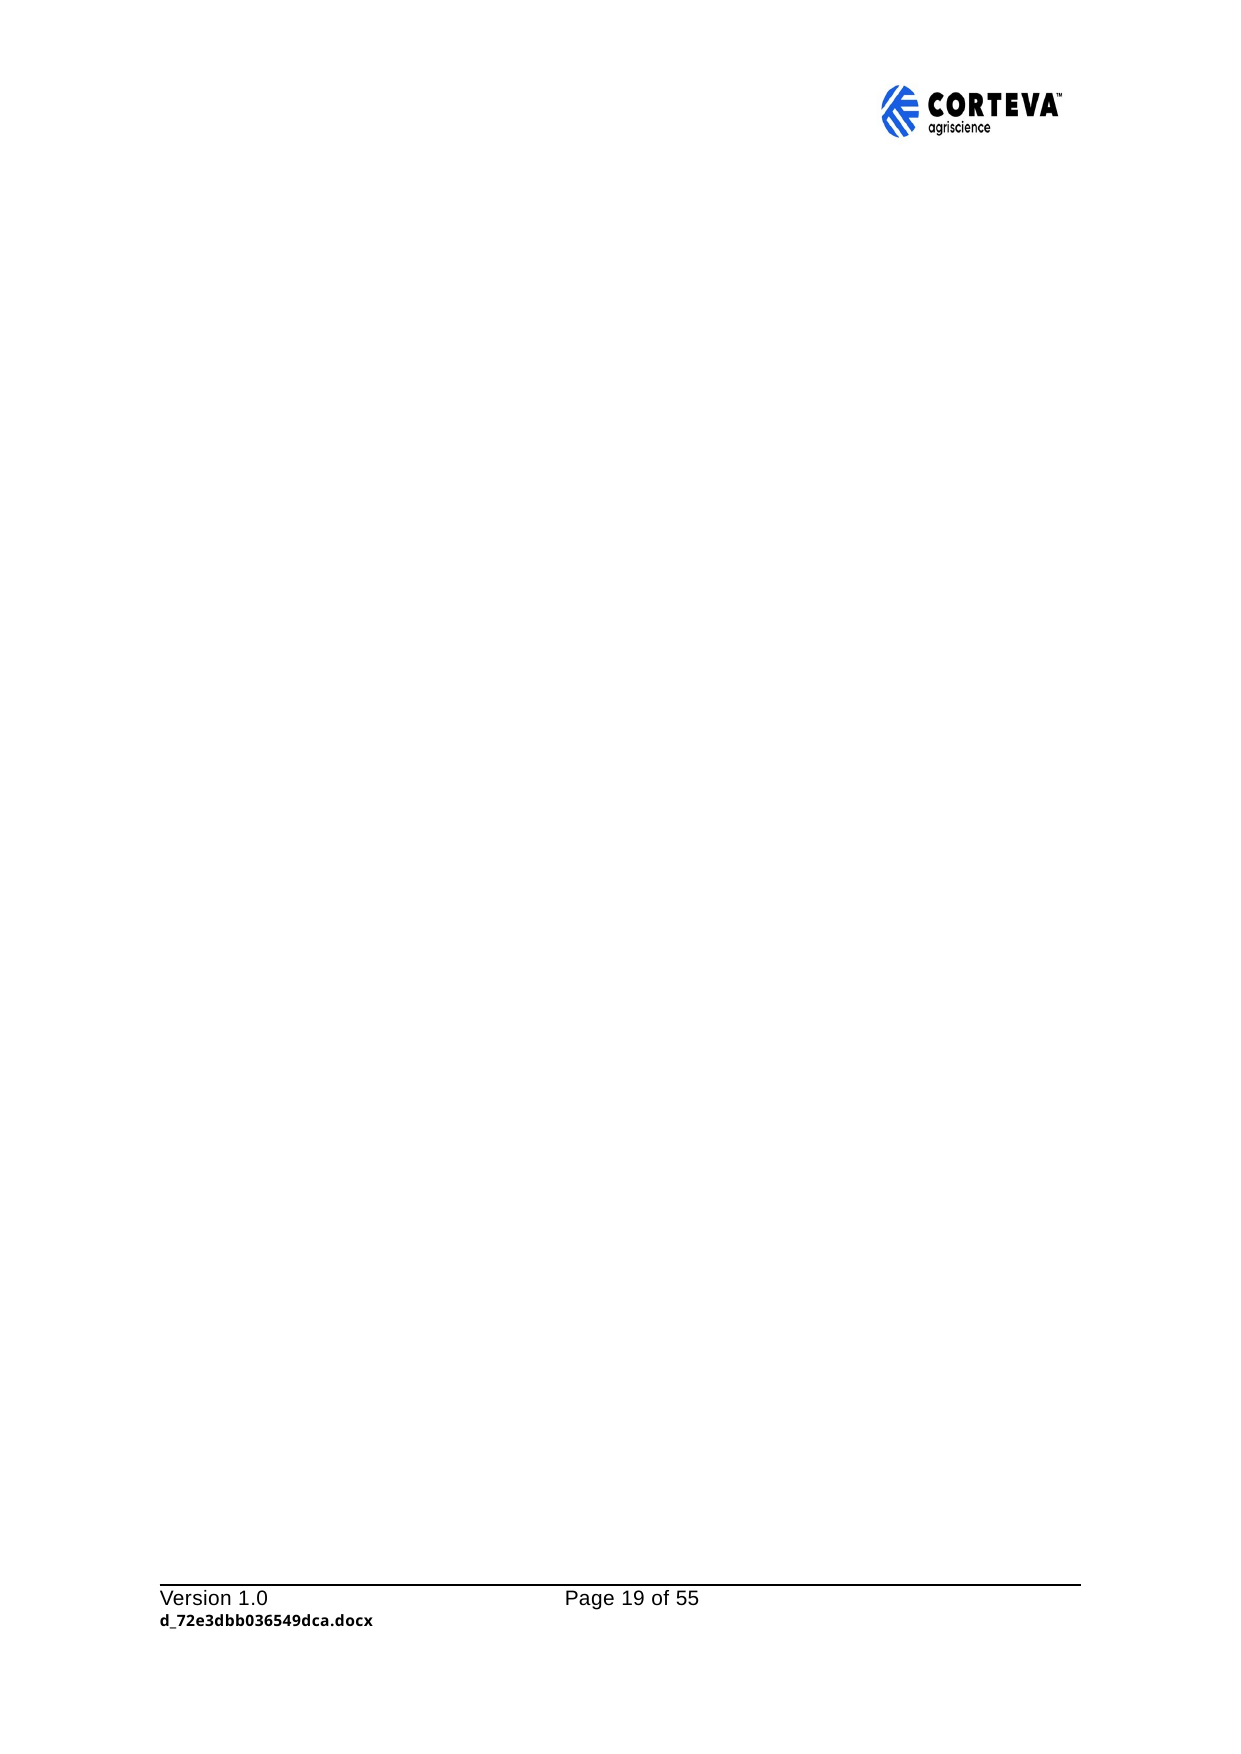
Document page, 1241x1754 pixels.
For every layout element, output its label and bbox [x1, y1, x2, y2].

picture [876, 75, 1081, 150]
